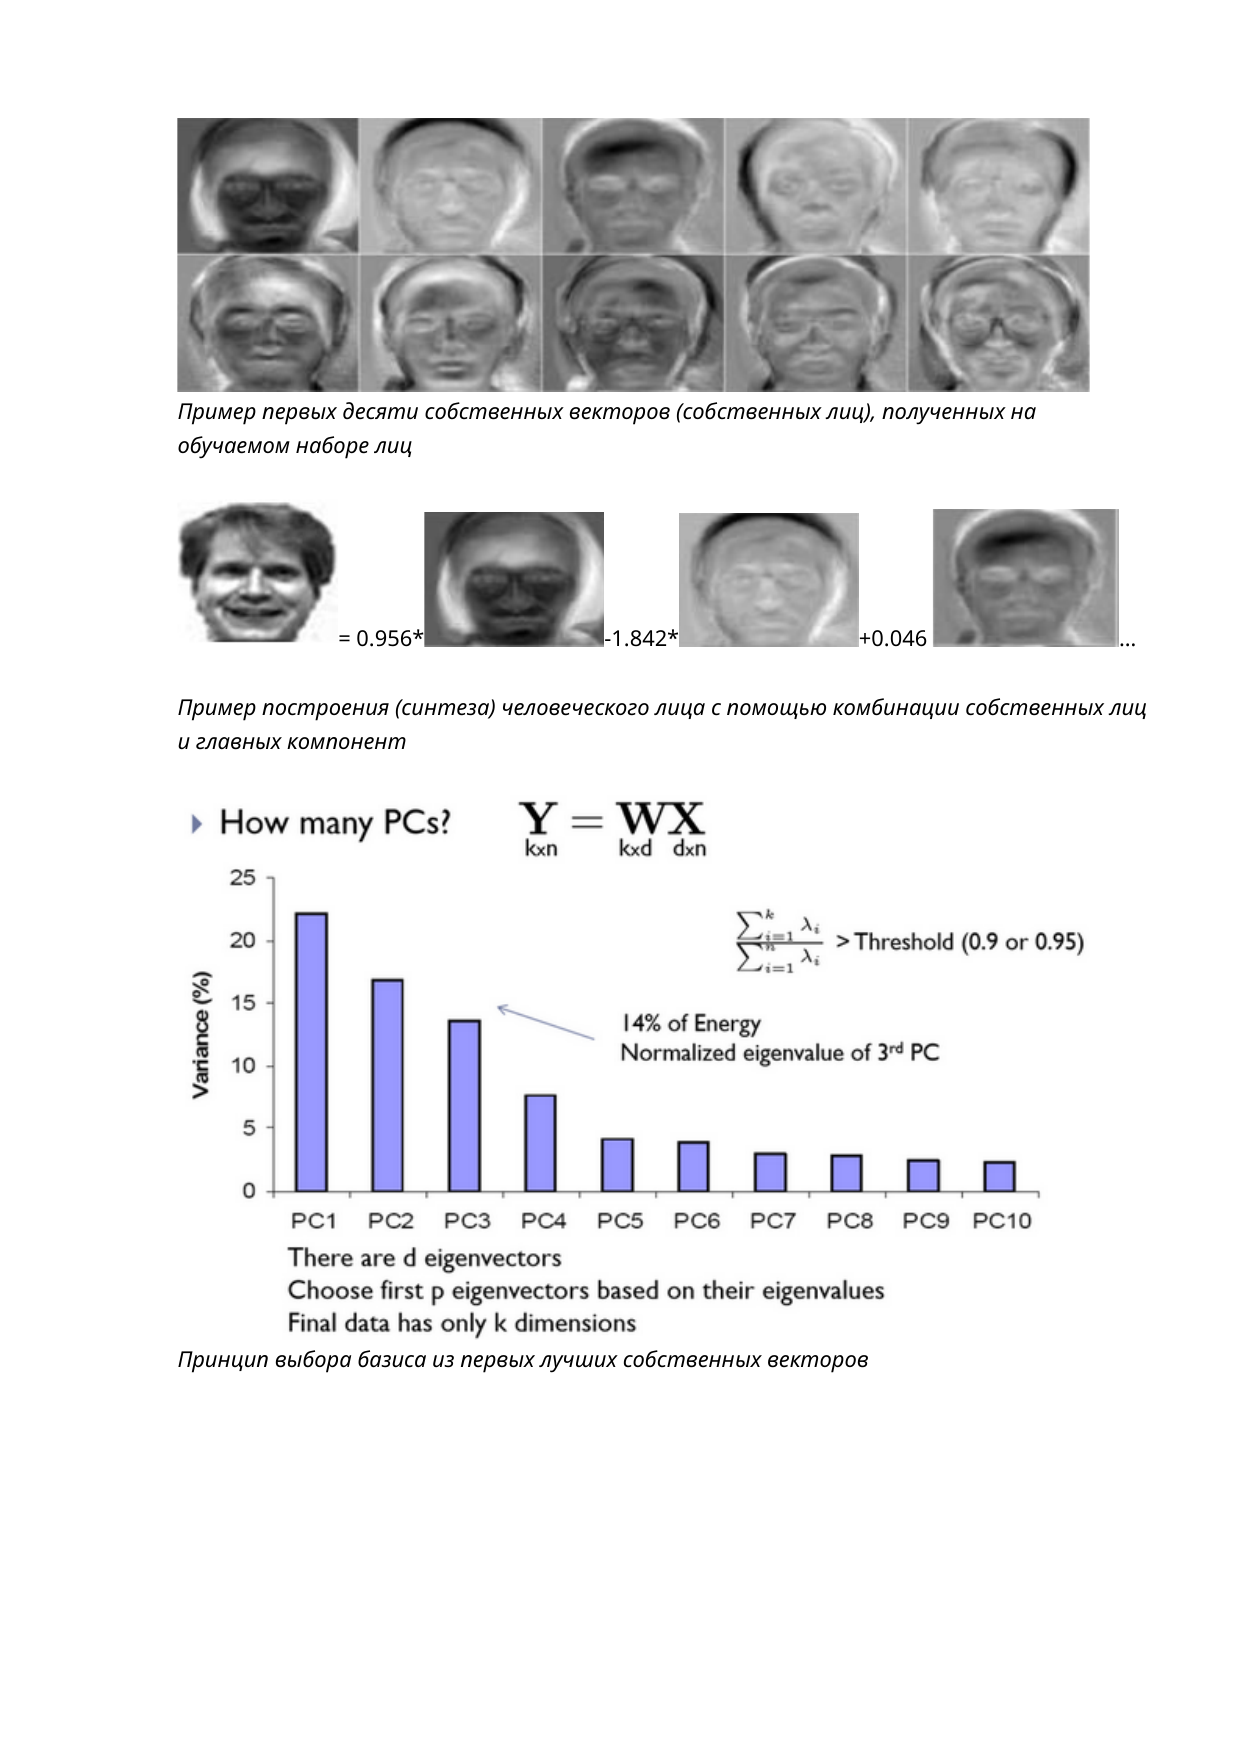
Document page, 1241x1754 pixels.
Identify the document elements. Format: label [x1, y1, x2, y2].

picture [424, 512, 604, 647]
picture [177, 793, 1090, 1340]
picture [679, 513, 859, 647]
picture [177, 118, 1090, 392]
picture [177, 498, 339, 647]
picture [932, 509, 1119, 647]
text [177, 118, 1152, 1407]
